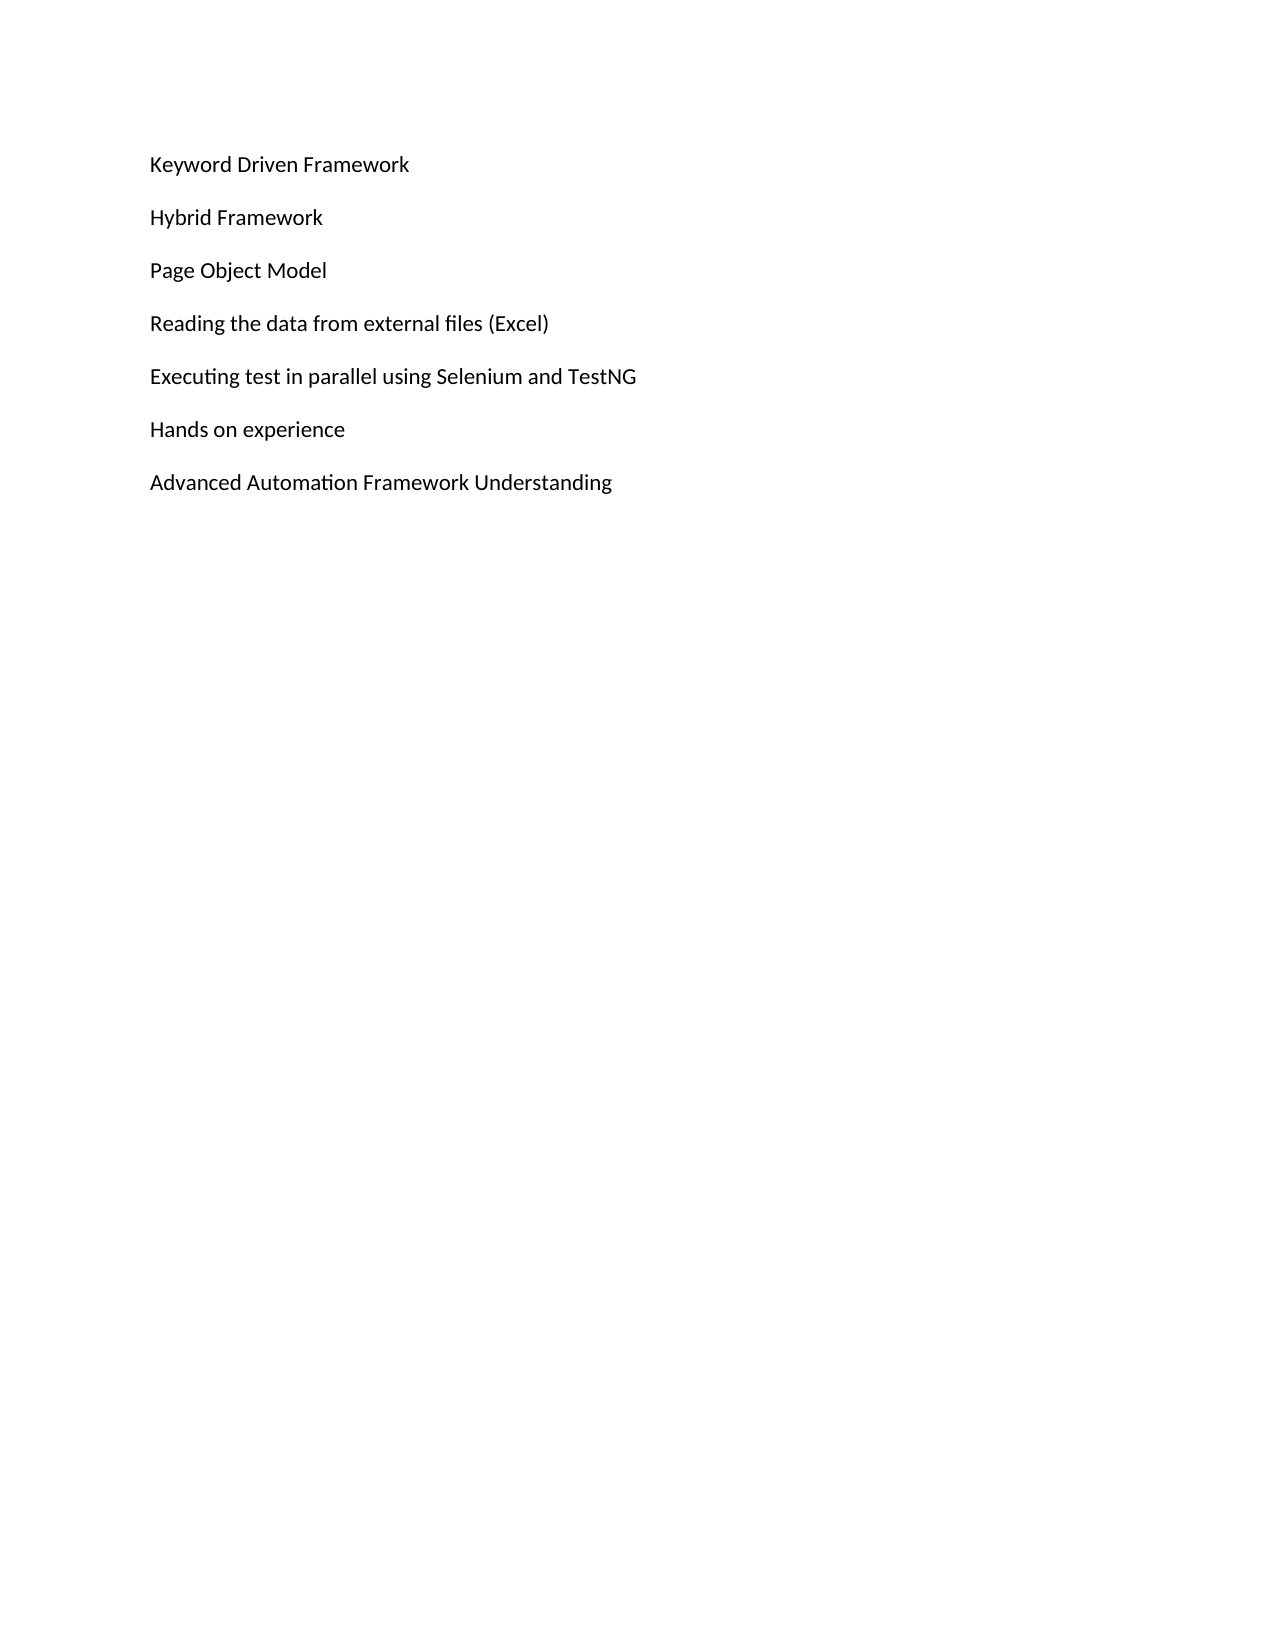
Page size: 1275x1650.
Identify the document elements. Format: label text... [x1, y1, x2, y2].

text Executing test in parallel using Selenium and TestNG [150, 362, 1125, 390]
text Hybrid Framework [150, 203, 1125, 231]
text Reading the data from external files (Excel) [150, 309, 1125, 337]
text Keyword Driven Framework [150, 150, 1125, 178]
text Hands on experience [150, 415, 1125, 443]
text Page Object Model [150, 256, 1125, 284]
text Advanced Automation Framework Understanding [150, 468, 1125, 496]
